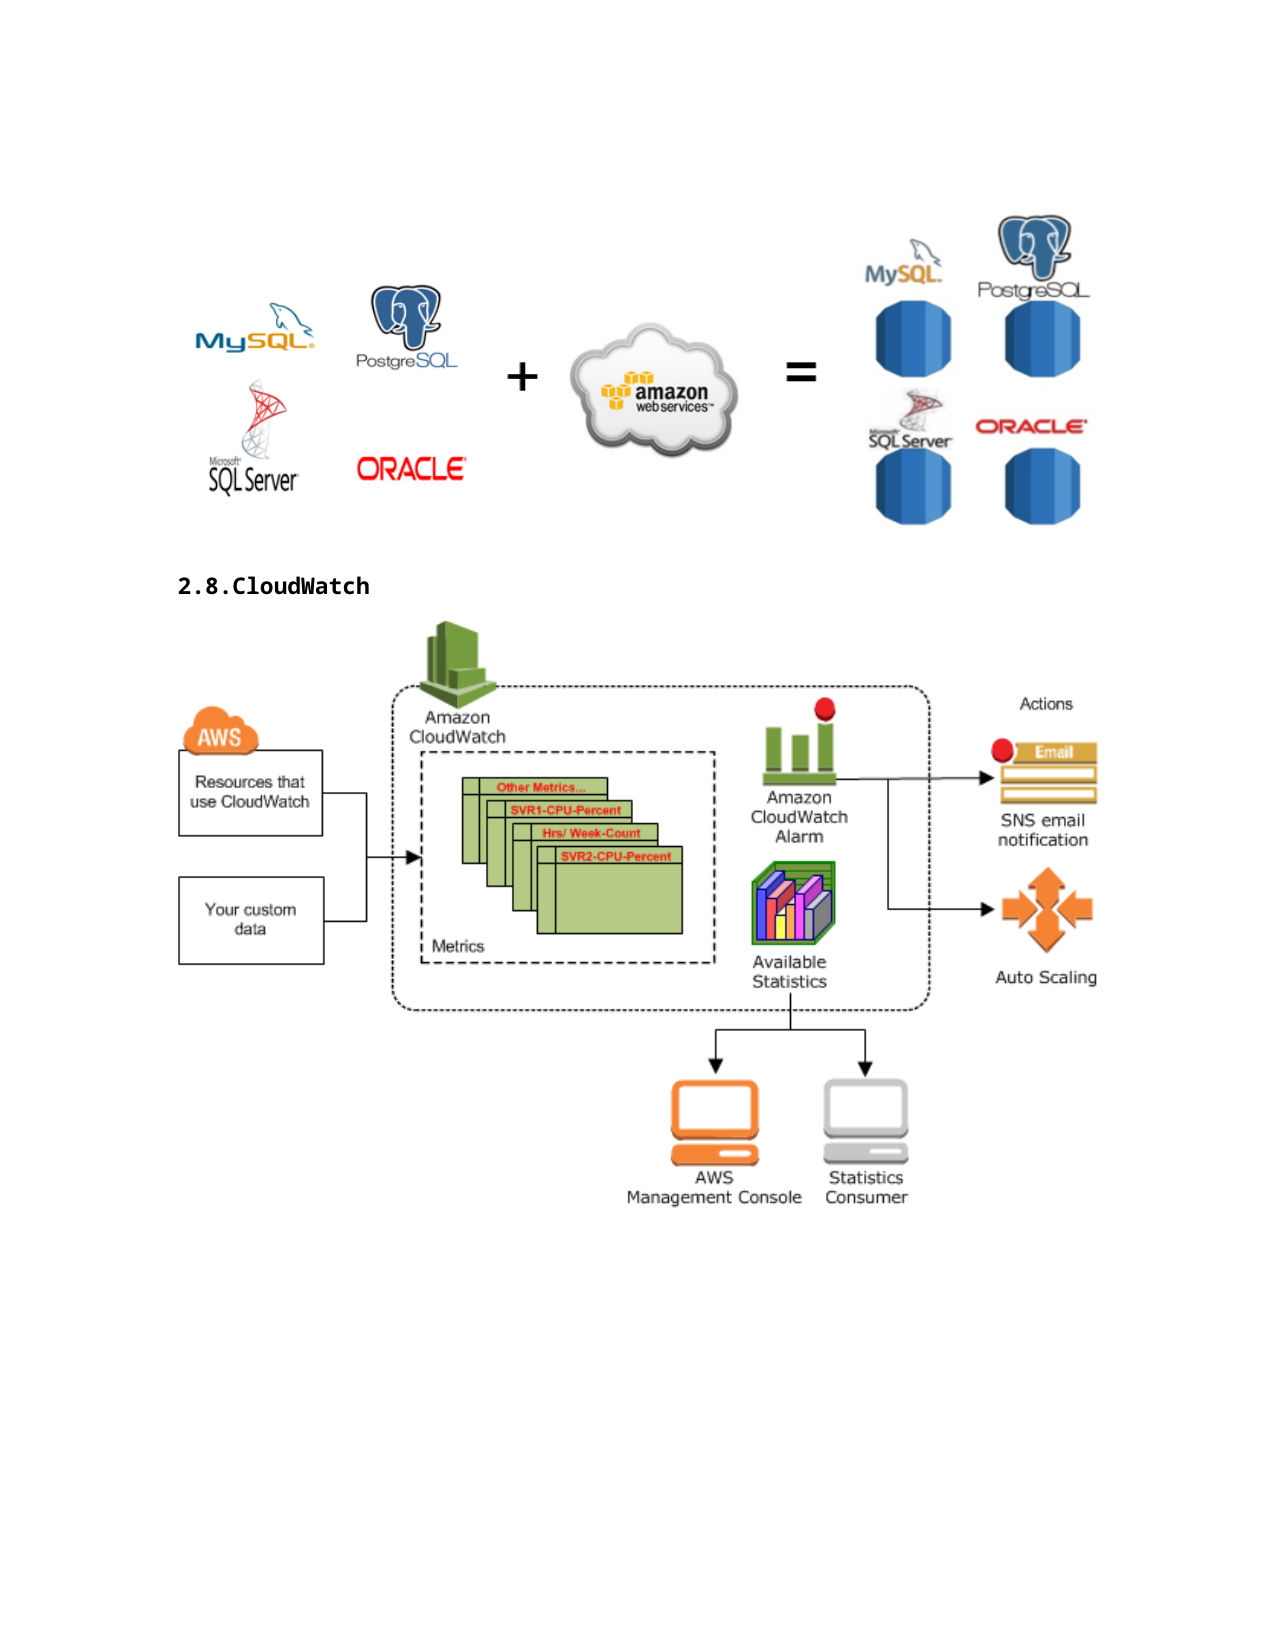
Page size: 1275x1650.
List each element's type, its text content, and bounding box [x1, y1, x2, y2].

text 2.8.CloudWatch [177, 570, 1098, 602]
picture [177, 206, 1098, 552]
picture [177, 620, 1098, 1208]
